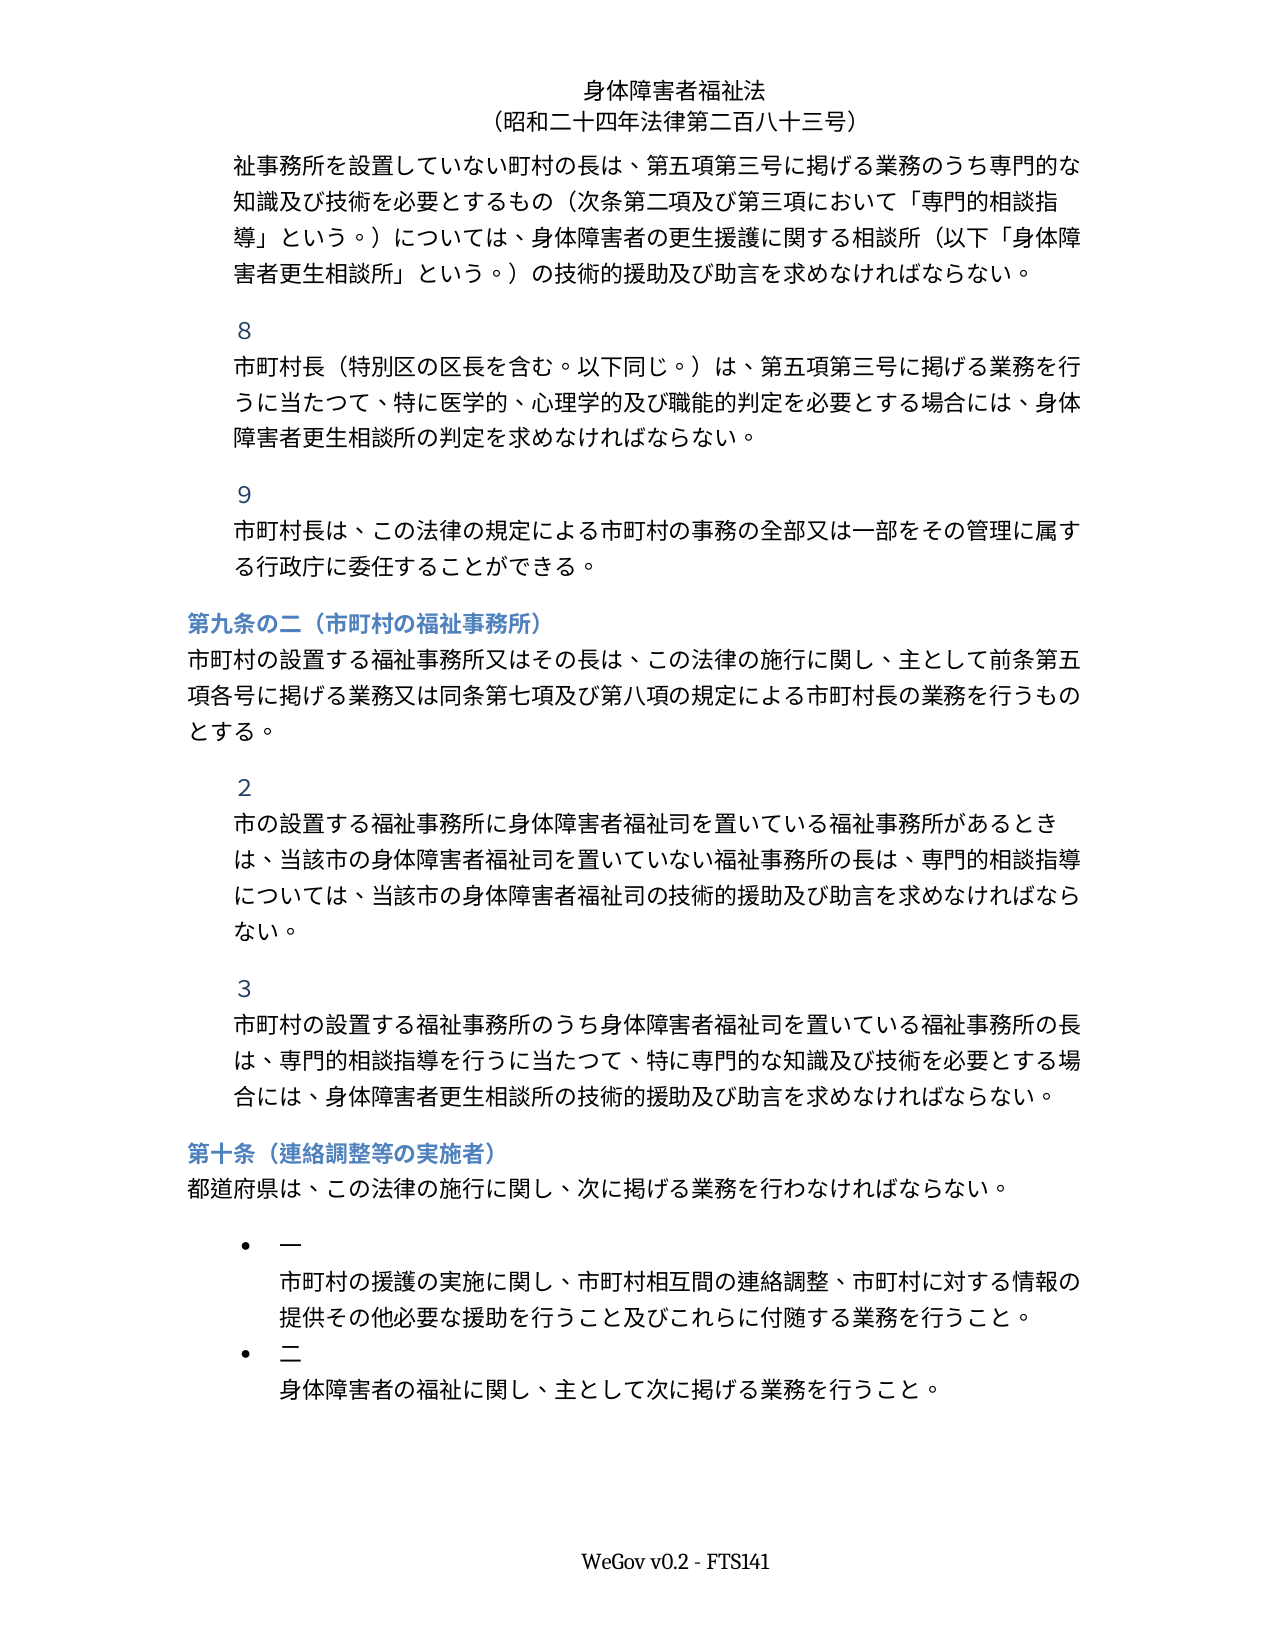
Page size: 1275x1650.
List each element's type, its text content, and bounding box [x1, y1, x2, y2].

subtitle ３ [233, 973, 1087, 1004]
subtitle 第九条の二（市町村の福祉事務所） [187, 608, 1087, 639]
subtitle ９ [233, 479, 1087, 510]
text 市の設置する福祉事務所に身体障害者福祉司を置いている福祉事務所があるときは、当該市の身体障害者福祉司を置いていない福祉事務所の長は、専門的相談指導については、当該市の身体障害者福祉司の技術的援助及び助言を求めなければならない。 [233, 808, 1087, 947]
subtitle 第十条（連絡調整等の実施者） [187, 1137, 1087, 1169]
text 市町村の設置する福祉事務所又はその長は、この法律の施行に関し、主として前条第五項各号に掲げる業務又は同条第七項及び第八項の規定による市町村長の業務を行うものとする。 [187, 644, 1087, 747]
subtitle ８ [233, 314, 1087, 346]
list 一 市町村の援護の実施に関し、市町村相互間の連絡調整、市町村に対する情報の提供その他必要な援助を行うこと及びこれらに付随する業務を行うこと。 [242, 1230, 1087, 1333]
text 都道府県は、この法律の施行に関し、次に掲げる業務を行わなければならない。 [187, 1173, 1087, 1205]
text 市町村長（特別区の区長を含む。以下同じ。）は、第五項第三号に掲げる業務を行うに当たつて、特に医学的、心理学的及び職能的判定を必要とする場合には、身体障害者更生相談所の判定を求めなければならない。 [233, 351, 1087, 454]
list 二 身体障害者の福祉に関し、主として次に掲げる業務を行うこと。 [242, 1338, 1087, 1405]
text 市町村長は、この法律の規定による市町村の事務の全部又は一部をその管理に属する行政庁に委任することができる。 [233, 515, 1087, 582]
subtitle ２ [233, 772, 1087, 804]
text 市町村の設置する福祉事務所のうち身体障害者福祉司を置いている福祉事務所の長は、専門的相談指導を行うに当たつて、特に専門的な知識及び技術を必要とする場合には、身体障害者更生相談所の技術的援助及び助言を求めなければならない。 [233, 1009, 1087, 1112]
